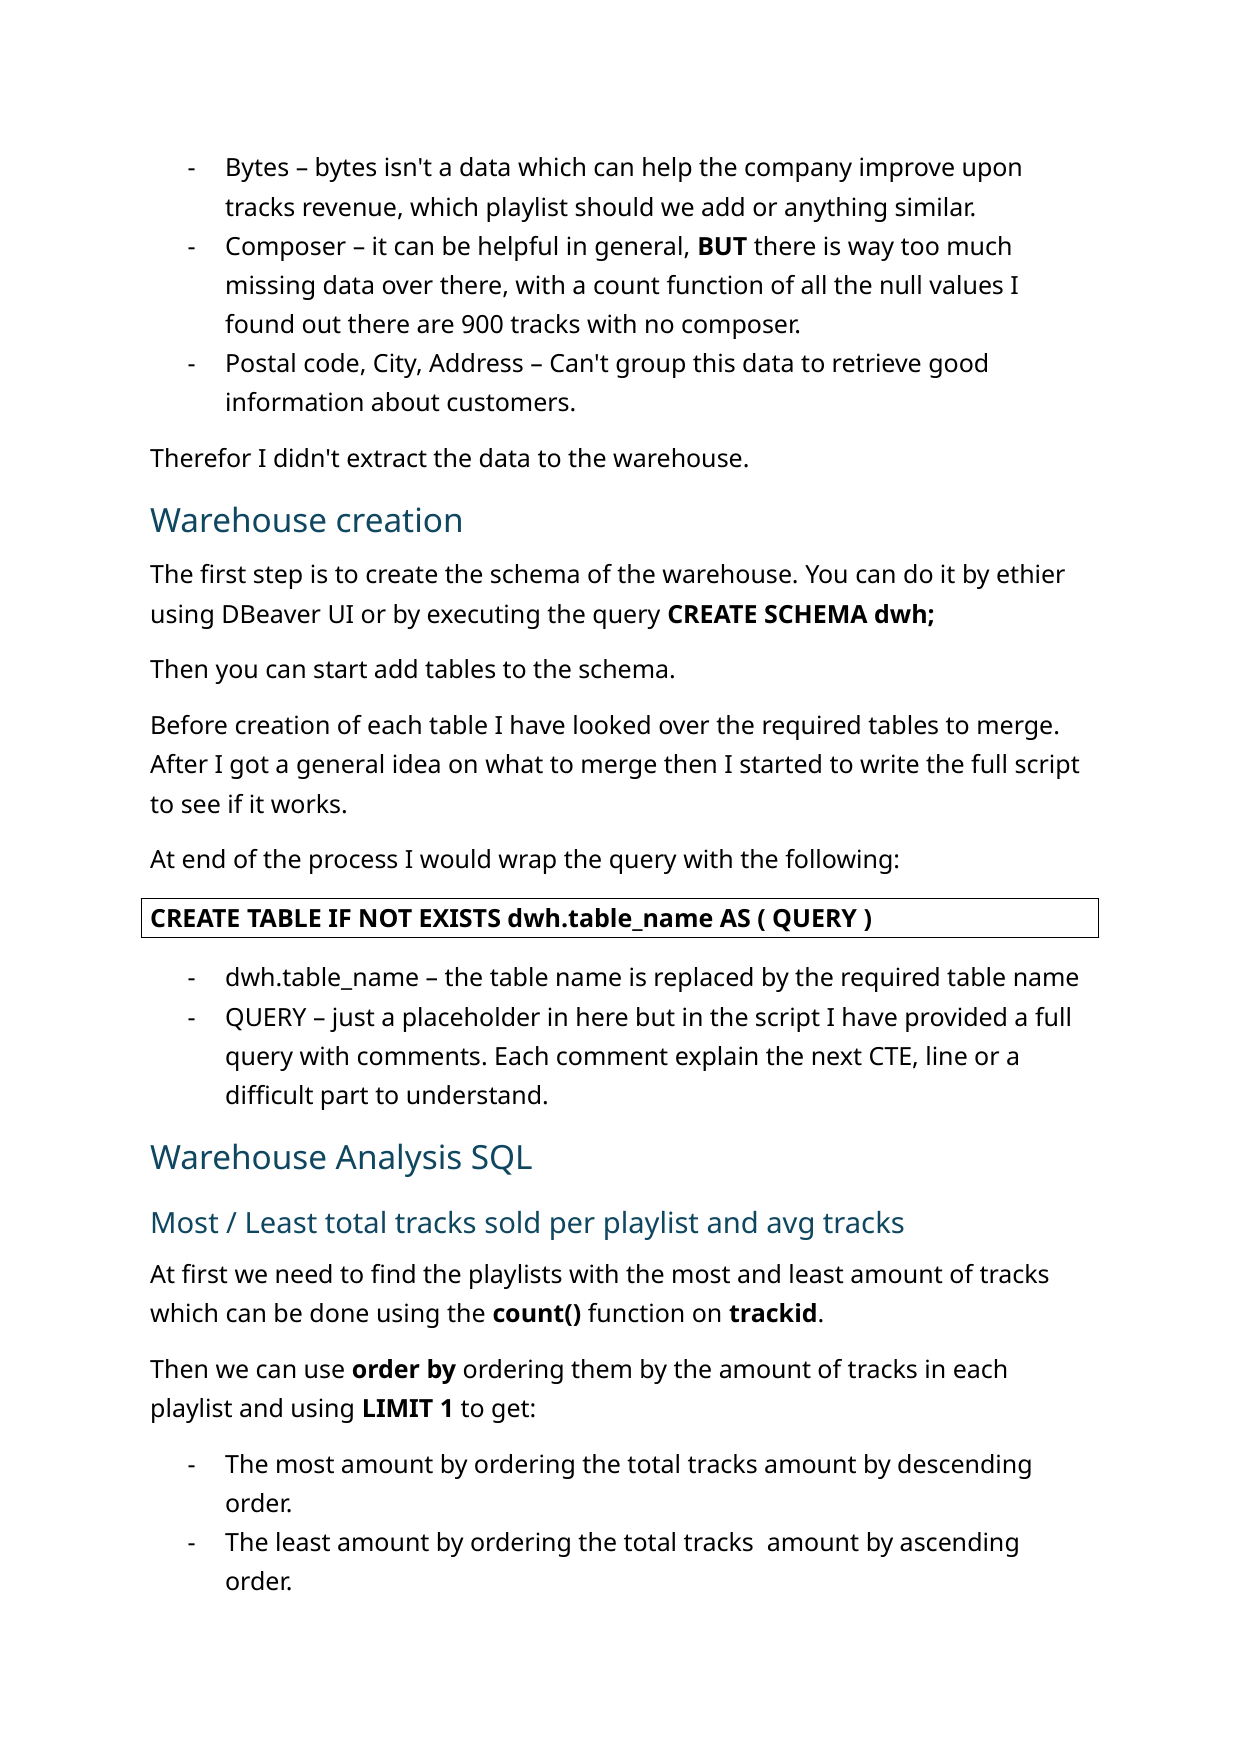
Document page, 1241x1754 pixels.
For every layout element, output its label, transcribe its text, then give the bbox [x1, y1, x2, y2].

text At first we need to find the playlists with the most and least amount of tracks which can be done using the count() function on trackid. [150, 1256, 1090, 1329]
list The least amount by ordering the total tracks amount by ascending order. [187, 1524, 1090, 1598]
subtitle Warehouse creation [150, 497, 1090, 542]
subtitle Warehouse Analysis SQL [150, 1133, 1090, 1179]
text Therefor I didn't extract the data to the warehouse. [150, 441, 1090, 475]
list Composer – it can be helpful in general, BUT there is way too much missing data over there, with a count function of all the null values I found out there are 900 tracks with no composer. [187, 228, 1090, 341]
list QUERY – just a placeholder in here but in the script I have provided a full query with comments. Each comment explain the next CTE, line or a difficult part to understand. [187, 999, 1090, 1112]
list dwh.table_name – the table name is replaced by the required table name [187, 960, 1090, 994]
text At end of the process I would wrap the query with the following: [150, 842, 1090, 876]
text Then you can start add tables to the schema. [150, 652, 1090, 686]
text Then we can use order by ordering them by the amount of tracks in each playlist and using LIMIT 1 to get: [150, 1351, 1090, 1424]
text CREATE TABLE IF NOT EXISTS dwh.table_name AS ( QUERY ) [142, 899, 1098, 937]
subtitle Most / Least total tracks sold per playlist and avg tracks [150, 1202, 1090, 1242]
list Postal code, City, Address – Can't group this data to retrieve good information about customers. [187, 346, 1090, 419]
list Bytes – bytes isn't a data which can help the company improve upon tracks revenue, which playlist should we add or anything similar. [187, 150, 1090, 223]
list The most amount by ordering the total tracks amount by descending order. [187, 1446, 1090, 1519]
text Before creation of each table I have looked over the required tables to merge. After I got a general idea on what to merge then I started to write the full script to see if it works. [150, 708, 1090, 820]
text The first step is to create the schema of the warehouse. You can do it by ethier using DBeaver UI or by executing the query CREATE SCHEMA dwh; [150, 557, 1090, 630]
